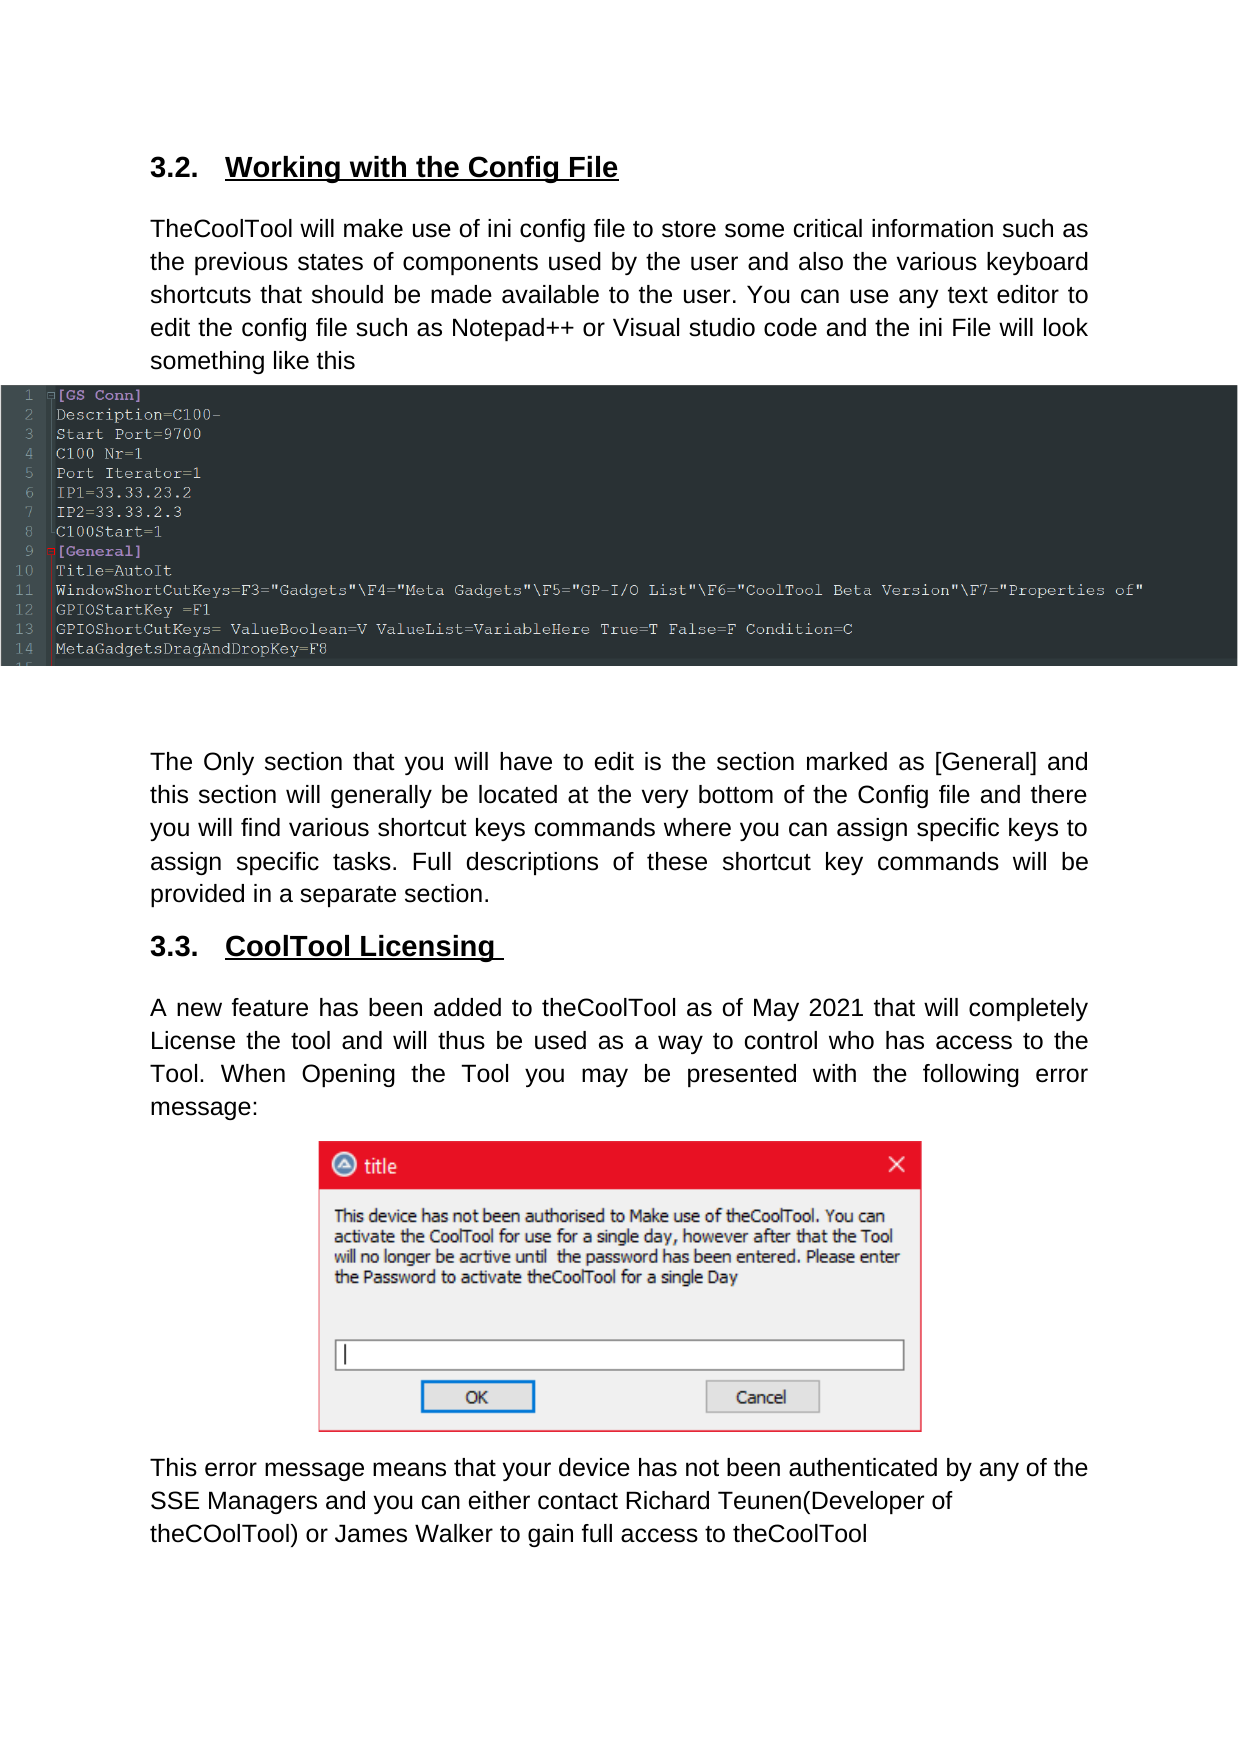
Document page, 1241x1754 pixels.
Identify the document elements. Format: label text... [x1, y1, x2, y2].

subtitle CoolTool Licensing [150, 929, 1090, 963]
text A new feature has been added to theCoolTool as of May 2021 that will completely License the tool and will thus be used as a way to control who has access to the Tool. When Opening the Tool you may be presented with the following error message: [150, 993, 1090, 1121]
picture [0, 385, 1236, 666]
text This error message means that your device has not been authenticated by any of the SSE Managers and you can either contact Richard Teunen(Developer of theCOolTool) or James Walker to gain full access to theCoolTool [150, 1453, 1090, 1548]
picture [318, 1141, 922, 1432]
subtitle Working with the Config File [150, 150, 1090, 183]
text TheCoolTool will make use of ini config file to store some critical information such as the previous states of components used by the user and also the various keyboard shortcuts that should be made available to the user. You can use any text editor to edit the config file such as Notepad++ or Visual studio code and the ini File will look something like this [150, 213, 1090, 374]
text The Only section that you will have to edit is the section marked as [General] and this section will generally be located at the very bottom of the Config file and there you will find various shortcut keys commands where you can assign specific keys to assign specific tasks. Full descriptions of these shortcut key commands will be provided in a separate section. [150, 747, 1090, 908]
